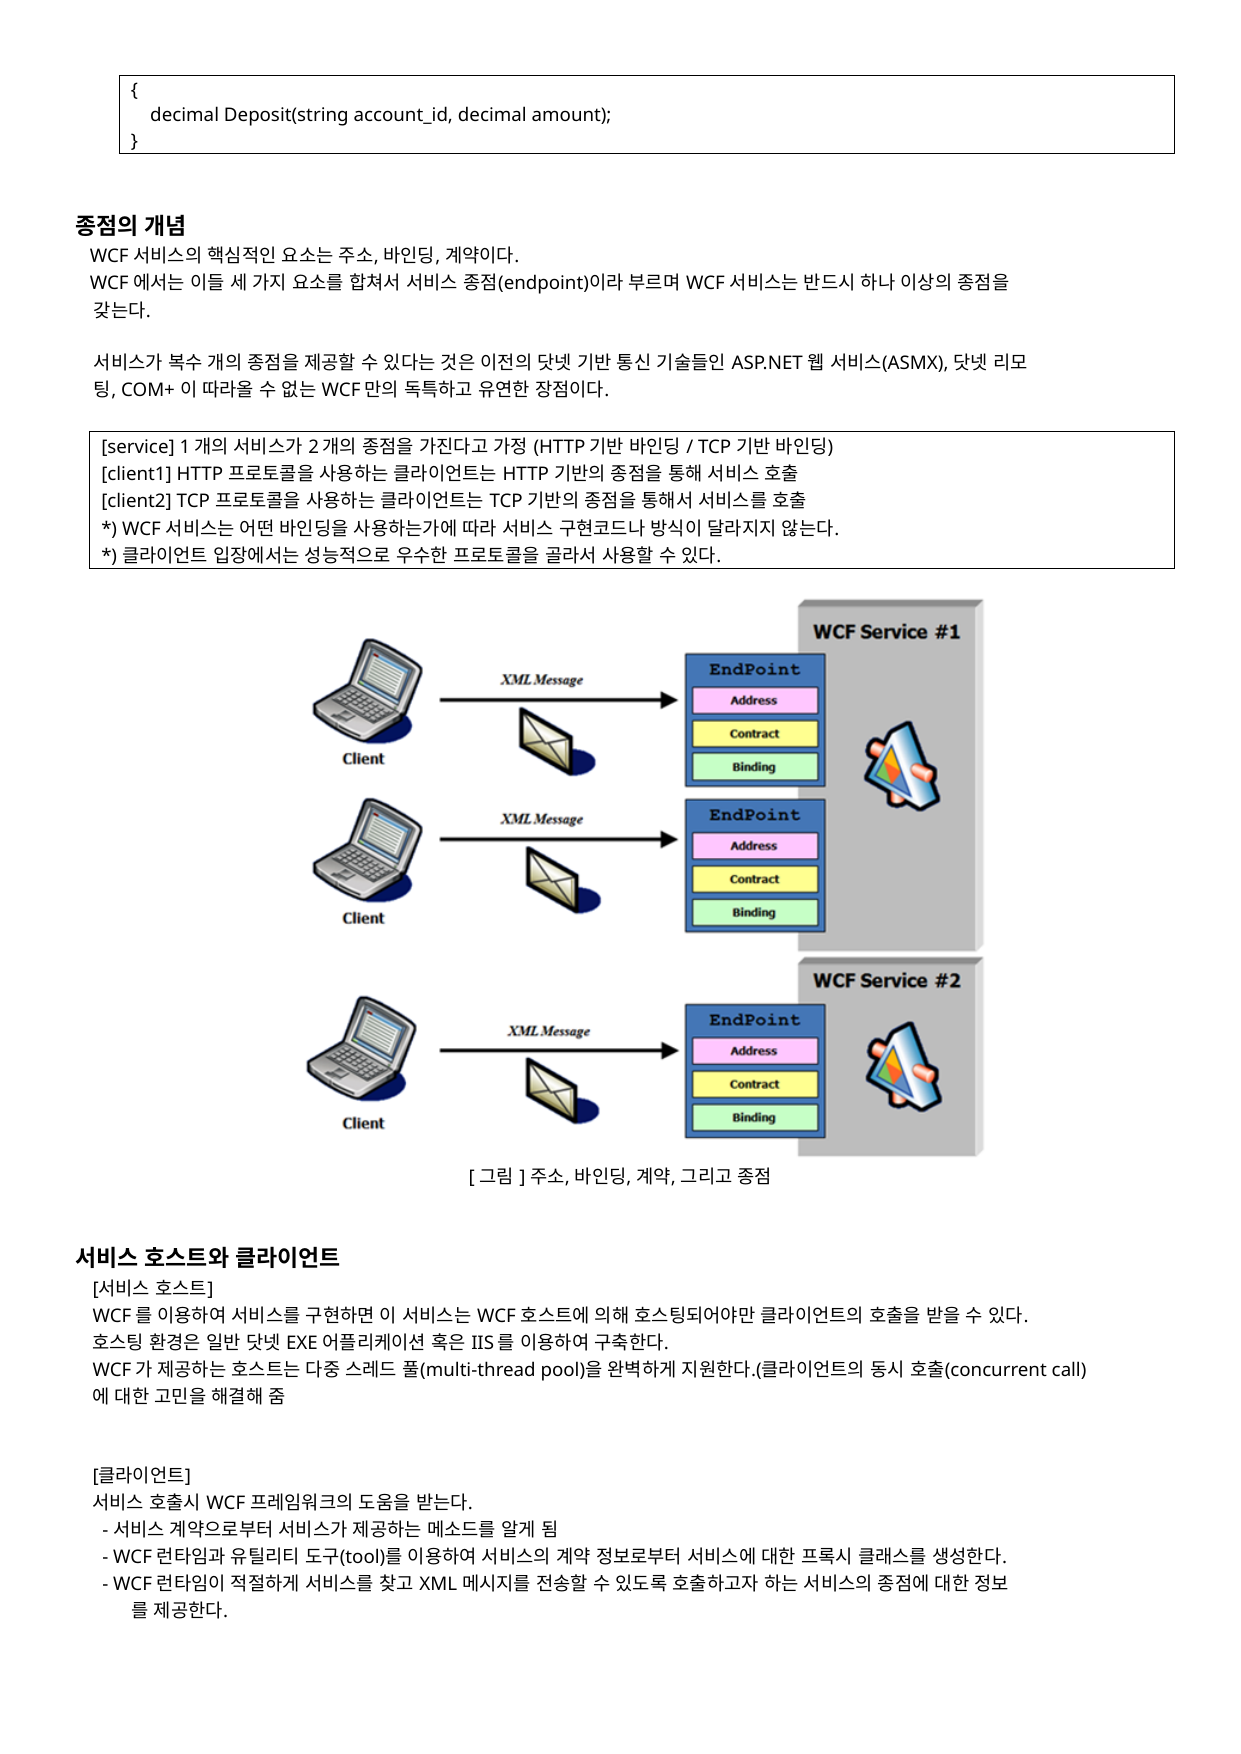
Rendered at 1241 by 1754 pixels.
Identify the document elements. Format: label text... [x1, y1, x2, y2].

picture [247, 594, 993, 1162]
text 호스팅 환경은 일반 닷넷 EXE 어플리케이션 혹은 IIS를 이용하여 구축한다. [75, 1328, 1165, 1355]
text 를 제공한다. [75, 1596, 1165, 1623]
text - 서비스 계약으로부터 서비스가 제공하는 메소드를 알게 됨 [75, 1514, 1165, 1542]
text [ 그림 ] 주소, 바인딩, 계약, 그리고 종점 [75, 1162, 1165, 1189]
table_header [120, 76, 1174, 153]
text 종점의 개념 [75, 208, 1165, 241]
text 에 대한 고민을 해결해 줌 [75, 1382, 1165, 1409]
text WCF가 제공하는 호스트는 다중 스레드 풀(multi-thread pool)을 완벽하게 지원한다.(클라이언트의 동시 호출(concurrent call) [75, 1355, 1165, 1382]
text WCF 서비스의 핵심적인 요소는 주소, 바인딩, 계약이다. [75, 241, 1165, 268]
text WCF 에서는 이들 세 가지 요소를 합쳐서 서비스 종점(endpoint)이라 부르며 WCF 서비스는 반드시 하나 이상의 종점을 [75, 268, 1165, 295]
text 서비스 호출시 WCF 프레임워크의 도움을 받는다. [75, 1487, 1165, 1514]
text [서비스 호스트] [75, 1273, 1165, 1300]
text 서비스 호스트와 클라이언트 [75, 1240, 1165, 1273]
text - WCF 런타임이 적절하게 서비스를 찾고 XML 메시지를 전송할 수 있도록 호출하고자 하는 서비스의 종점에 대한 정보 [75, 1569, 1165, 1596]
text - WCF 런타임과 유틸리티 도구(tool)를 이용하여 서비스의 계약 정보로부터 서비스에 대한 프록시 클래스를 생성한다. [75, 1542, 1165, 1569]
text 팅, COM+ 이 따라올 수 없는 WCF만의 독특하고 유연한 장점이다. [75, 375, 1165, 402]
table_header [service] 1개의 서비스가 2개의 종점을 가진다고 가정 (HTTP기반 바인딩 / TCP 기반 바인딩) [client1] HTTP 프로토콜을 사용하는 클라이언트는 HTTP 기반의 종점을 통해 서비스 호출 [client2] TCP 프로토콜을 사용하는 클라이언트는 TCP 기반의 종점을 통해서 서비스를 호출 *) WCF 서비스는 어떤 바인딩을 사용하는가에 따라 서비스 구현코드나 방식이 달라지지 않는다. *) 클라이언트 입장에서는 성능적으로 우수한 프로토콜을 골라서 사용할 수 있다. [90, 432, 1174, 568]
text 서비스가 복수 개의 종점을 제공할 수 있다는 것은 이전의 닷넷 기반 통신 기술들인 ASP.NET 웹 서비스(ASMX), 닷넷 리모 [75, 348, 1165, 375]
text WCF를 이용하여 서비스를 구현하면 이 서비스는 WCF 호스트에 의해 호스팅되어야만 클라이언트의 호출을 받을 수 있다. [75, 1300, 1165, 1328]
text 갖는다. [75, 295, 1165, 322]
text [클라이언트] [75, 1460, 1165, 1487]
